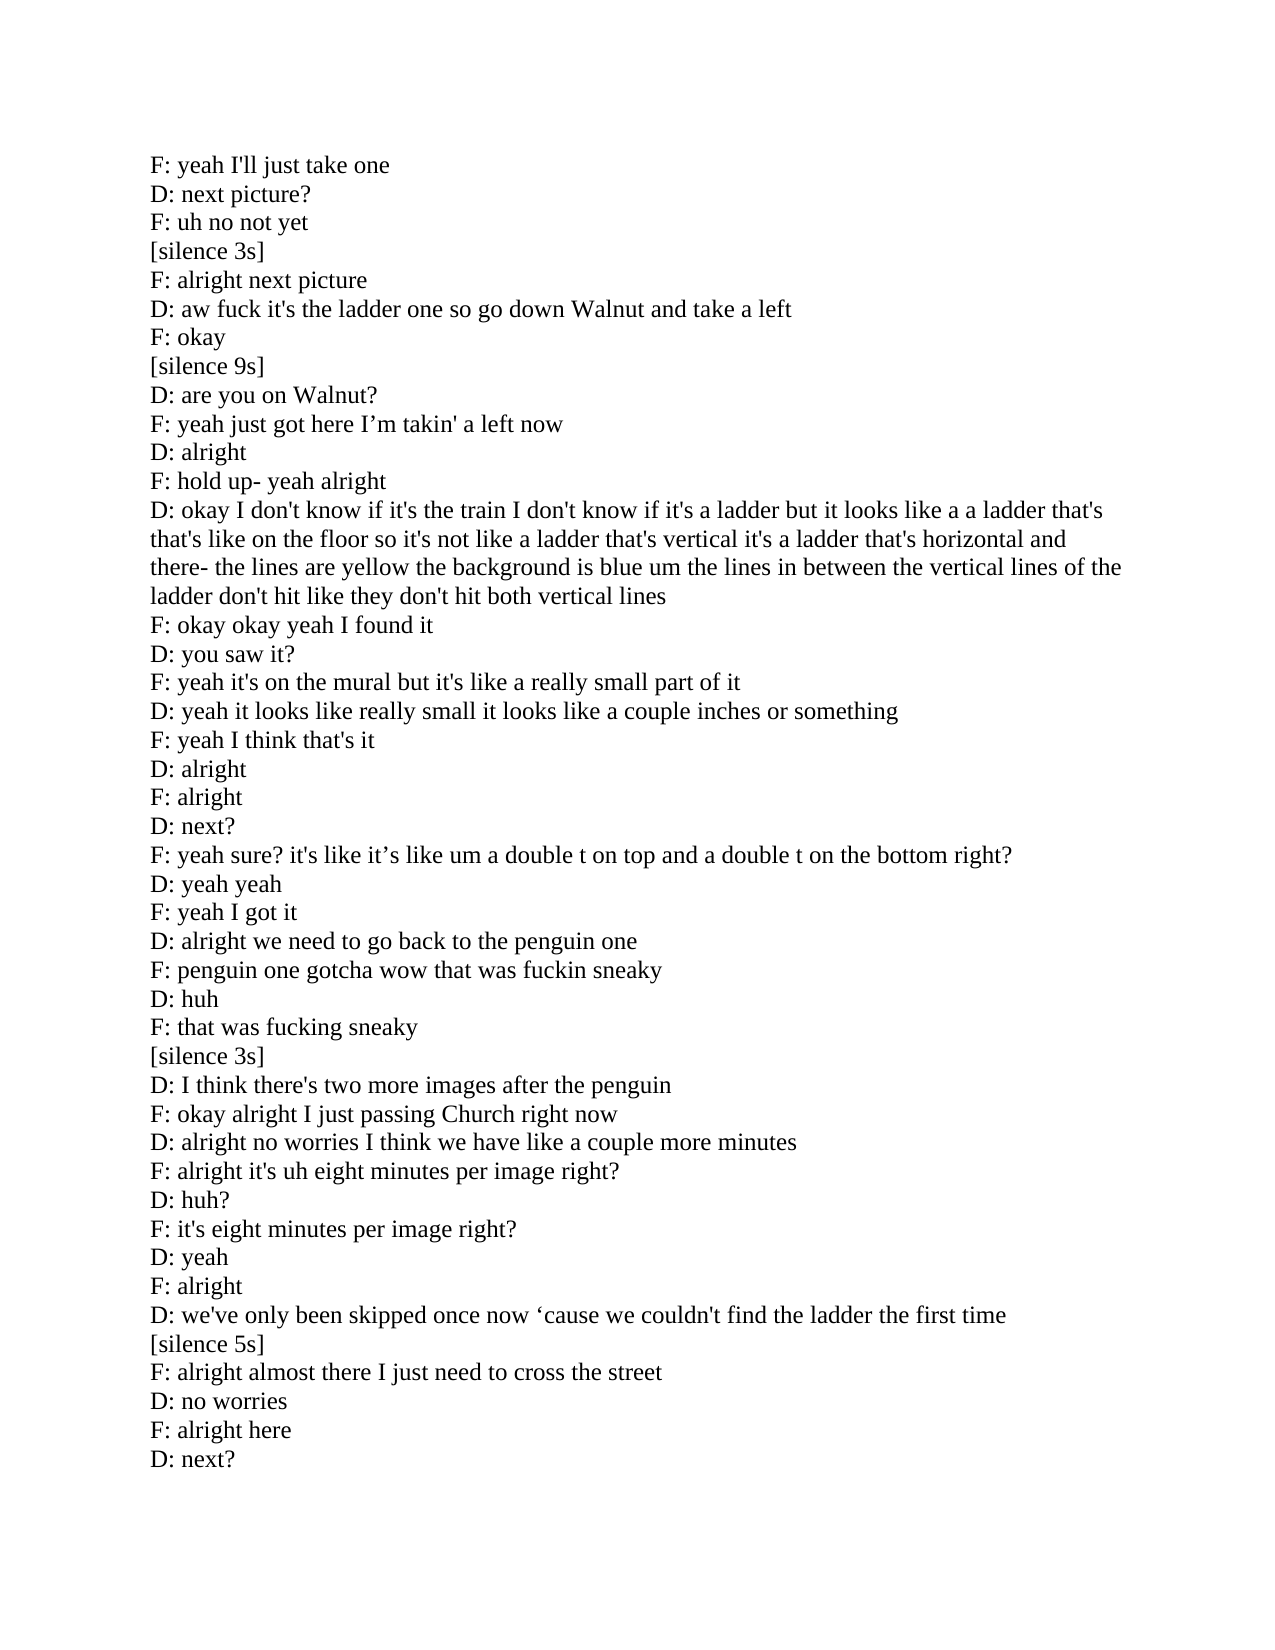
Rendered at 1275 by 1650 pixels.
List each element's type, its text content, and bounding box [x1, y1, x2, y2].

text D: yeah it looks like really small it looks like a couple inches or something [150, 696, 1125, 725]
text F: alright [150, 1271, 1125, 1300]
text F: yeah I got it [150, 897, 1125, 926]
text D: huh [150, 984, 1125, 1012]
text F: yeah I'll just take one [150, 150, 1125, 179]
text D: next? [150, 811, 1125, 840]
text D: no worries [150, 1386, 1125, 1415]
text D: next? [150, 1444, 1125, 1472]
text F: yeah sure? it's like it’s like um a double t on top and a double t on the bottom right? [150, 840, 1125, 869]
text D: yeah yeah [150, 869, 1125, 897]
text [silence 3s] [150, 1041, 1125, 1070]
text D: alright we need to go back to the penguin one [150, 926, 1125, 955]
text F: uh no not yet [150, 207, 1125, 236]
text D: next picture? [150, 179, 1125, 207]
text F: okay alright I just passing Church right now [150, 1099, 1125, 1127]
text F: yeah just got here I’m takin' a left now [150, 409, 1125, 437]
text F: alright next picture [150, 265, 1125, 294]
text [silence 3s] [150, 236, 1125, 265]
text F: it's eight minutes per image right? [150, 1214, 1125, 1242]
text D: yeah [150, 1242, 1125, 1271]
text F: yeah it's on the mural but it's like a really small part of it [150, 667, 1125, 696]
text F: alright [150, 782, 1125, 811]
text D: are you on Walnut? [150, 380, 1125, 409]
text [silence 5s] [150, 1329, 1125, 1357]
text D: huh? [150, 1185, 1125, 1214]
text F: alright it's uh eight minutes per image right? [150, 1156, 1125, 1185]
text F: alright almost there I just need to cross the street [150, 1357, 1125, 1386]
text D: aw fuck it's the ladder one so go down Walnut and take a left [150, 294, 1125, 322]
text F: hold up- yeah alright [150, 466, 1125, 495]
text F: yeah I think that's it [150, 725, 1125, 754]
text D: alright [150, 437, 1125, 466]
text F: alright here [150, 1415, 1125, 1444]
text D: okay I don't know if it's the train I don't know if it's a ladder but it looks like a a ladder that's that's like on the floor so it's not like a ladder that's vertical it's a ladder that's horizontal and there- the lines are yellow the background is blue um the lines in between the vertical lines of the ladder don't hit like they don't hit both vertical lines [150, 495, 1125, 610]
text D: we've only been skipped once now ‘cause we couldn't find the ladder the first time [150, 1300, 1125, 1329]
text D: alright [150, 754, 1125, 782]
text D: you saw it? [150, 639, 1125, 667]
text F: penguin one gotcha wow that was fuckin sneaky [150, 955, 1125, 984]
text F: okay okay yeah I found it [150, 610, 1125, 639]
text D: alright no worries I think we have like a couple more minutes [150, 1127, 1125, 1156]
text D: I think there's two more images after the penguin [150, 1070, 1125, 1099]
text F: that was fucking sneaky [150, 1012, 1125, 1041]
text [silence 9s] [150, 351, 1125, 380]
text F: okay [150, 322, 1125, 351]
